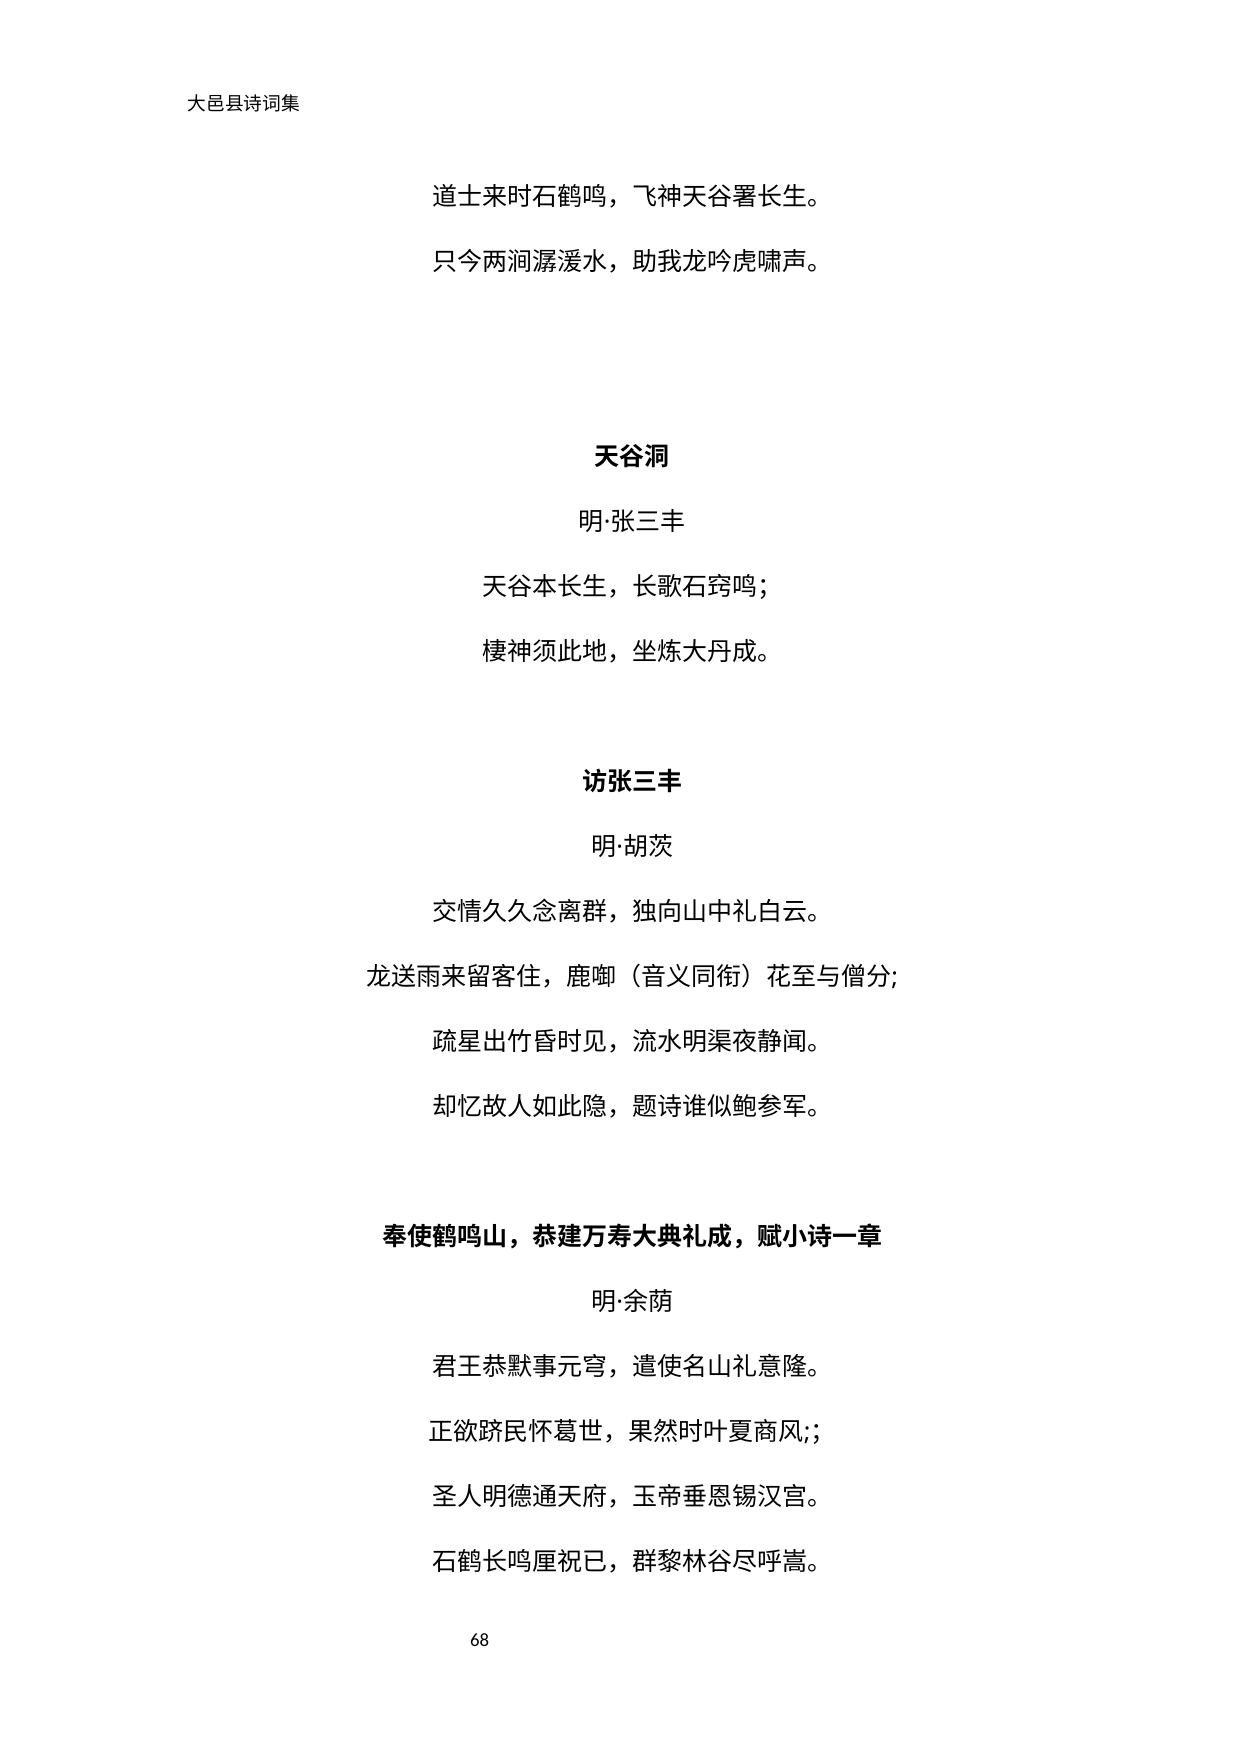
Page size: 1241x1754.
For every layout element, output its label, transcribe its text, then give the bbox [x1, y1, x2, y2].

text 龙送雨来留客住，鹿啣（音义同衔）花至与僧分; [187, 942, 1053, 1007]
text 明·余荫 [187, 1267, 1053, 1332]
text 天谷洞 [187, 422, 1053, 487]
text 却忆故人如此隐，题诗谁似鲍参军。 [187, 1072, 1053, 1137]
text 道士来时石鹤鸣，飞神天谷署长生。 [187, 162, 1053, 227]
text 疏星出竹昏时见，流水明渠夜静闻。 [187, 1007, 1053, 1072]
text 访张三丰 [187, 747, 1053, 812]
text 圣人明德通天府，玉帝垂恩锡汉宫。 [187, 1462, 1053, 1527]
text 君王恭默事元穹，遣使名山礼意隆。 [187, 1332, 1053, 1397]
text 交情久久念离群，独向山中礼白云。 [187, 877, 1053, 942]
text 棲神须此地，坐炼大丹成。 [187, 617, 1053, 682]
text 正欲跻民怀葛世，果然时叶夏商风;； [187, 1397, 1053, 1462]
text 明·胡茨 [187, 812, 1053, 877]
text 只今两涧潺湲水，助我龙吟虎啸声。 [187, 227, 1053, 292]
text 天谷本长生，长歌石窍鸣； [187, 552, 1053, 617]
text 明·张三丰 [187, 487, 1053, 552]
text 奉使鹤鸣山，恭建万寿大典礼成，赋小诗一章 [187, 1202, 1053, 1267]
text 石鹤长鸣厘祝已，群黎林谷尽呼嵩。 [187, 1527, 1053, 1592]
